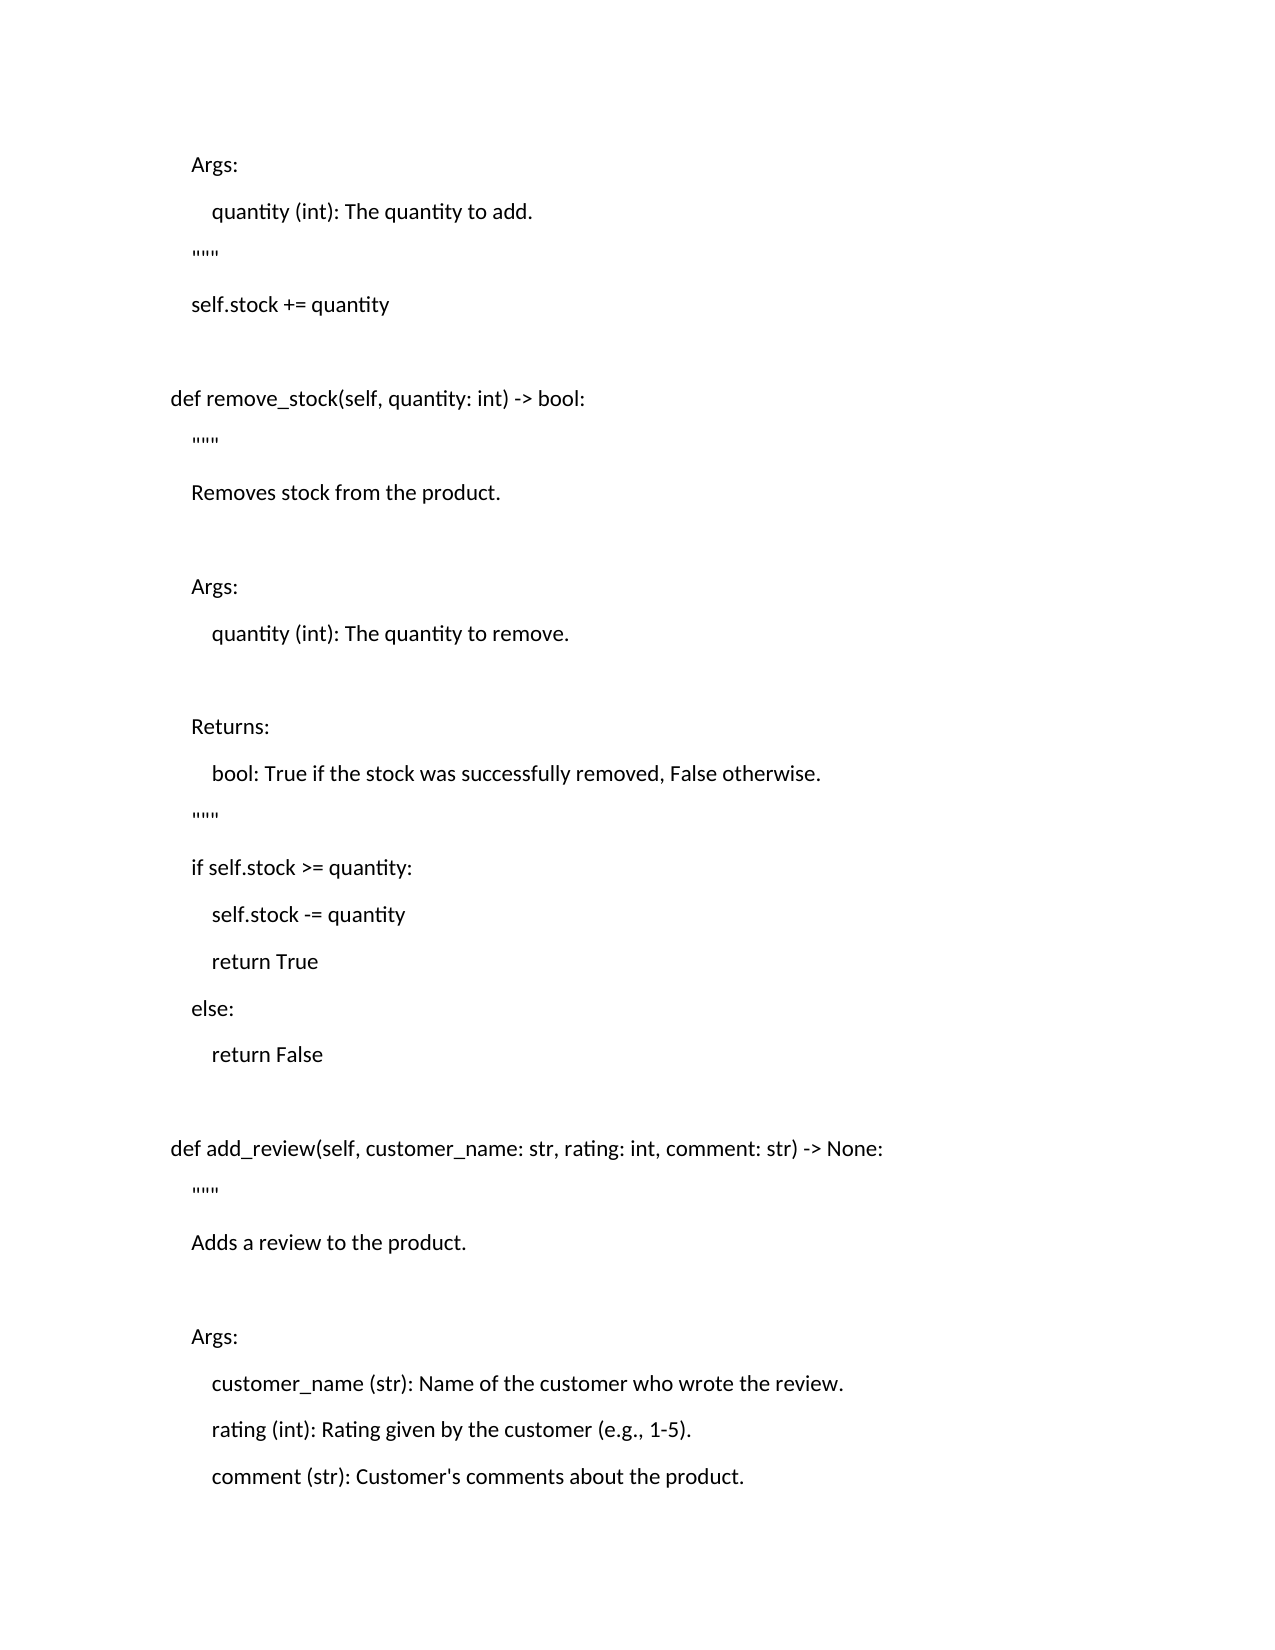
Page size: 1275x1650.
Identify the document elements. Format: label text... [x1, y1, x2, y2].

text Args: [150, 572, 1125, 600]
text Args: [150, 150, 1125, 178]
text if self.stock >= quantity: [150, 853, 1125, 881]
text bool: True if the stock was successfully removed, False otherwise. [150, 759, 1125, 787]
text self.stock += quantity [150, 291, 1125, 319]
text comment (str): Customer's comments about the product. [150, 1462, 1125, 1491]
text Adds a review to the product. [150, 1228, 1125, 1256]
text """ [150, 431, 1125, 459]
text """ [150, 806, 1125, 834]
text def add_review(self, customer_name: str, rating: int, comment: str) -> None: [150, 1134, 1125, 1162]
text Removes stock from the product. [150, 478, 1125, 506]
text self.stock -= quantity [150, 900, 1125, 928]
text Args: [150, 1322, 1125, 1350]
text """ [150, 1181, 1125, 1209]
text Returns: [150, 712, 1125, 741]
text return False [150, 1041, 1125, 1069]
text quantity (int): The quantity to remove. [150, 619, 1125, 647]
text def remove_stock(self, quantity: int) -> bool: [150, 384, 1125, 412]
text else: [150, 994, 1125, 1022]
text customer_name (str): Name of the customer who wrote the review. [150, 1369, 1125, 1397]
text return True [150, 947, 1125, 975]
text """ [150, 244, 1125, 272]
text quantity (int): The quantity to add. [150, 197, 1125, 225]
text rating (int): Rating given by the customer (e.g., 1-5). [150, 1416, 1125, 1444]
